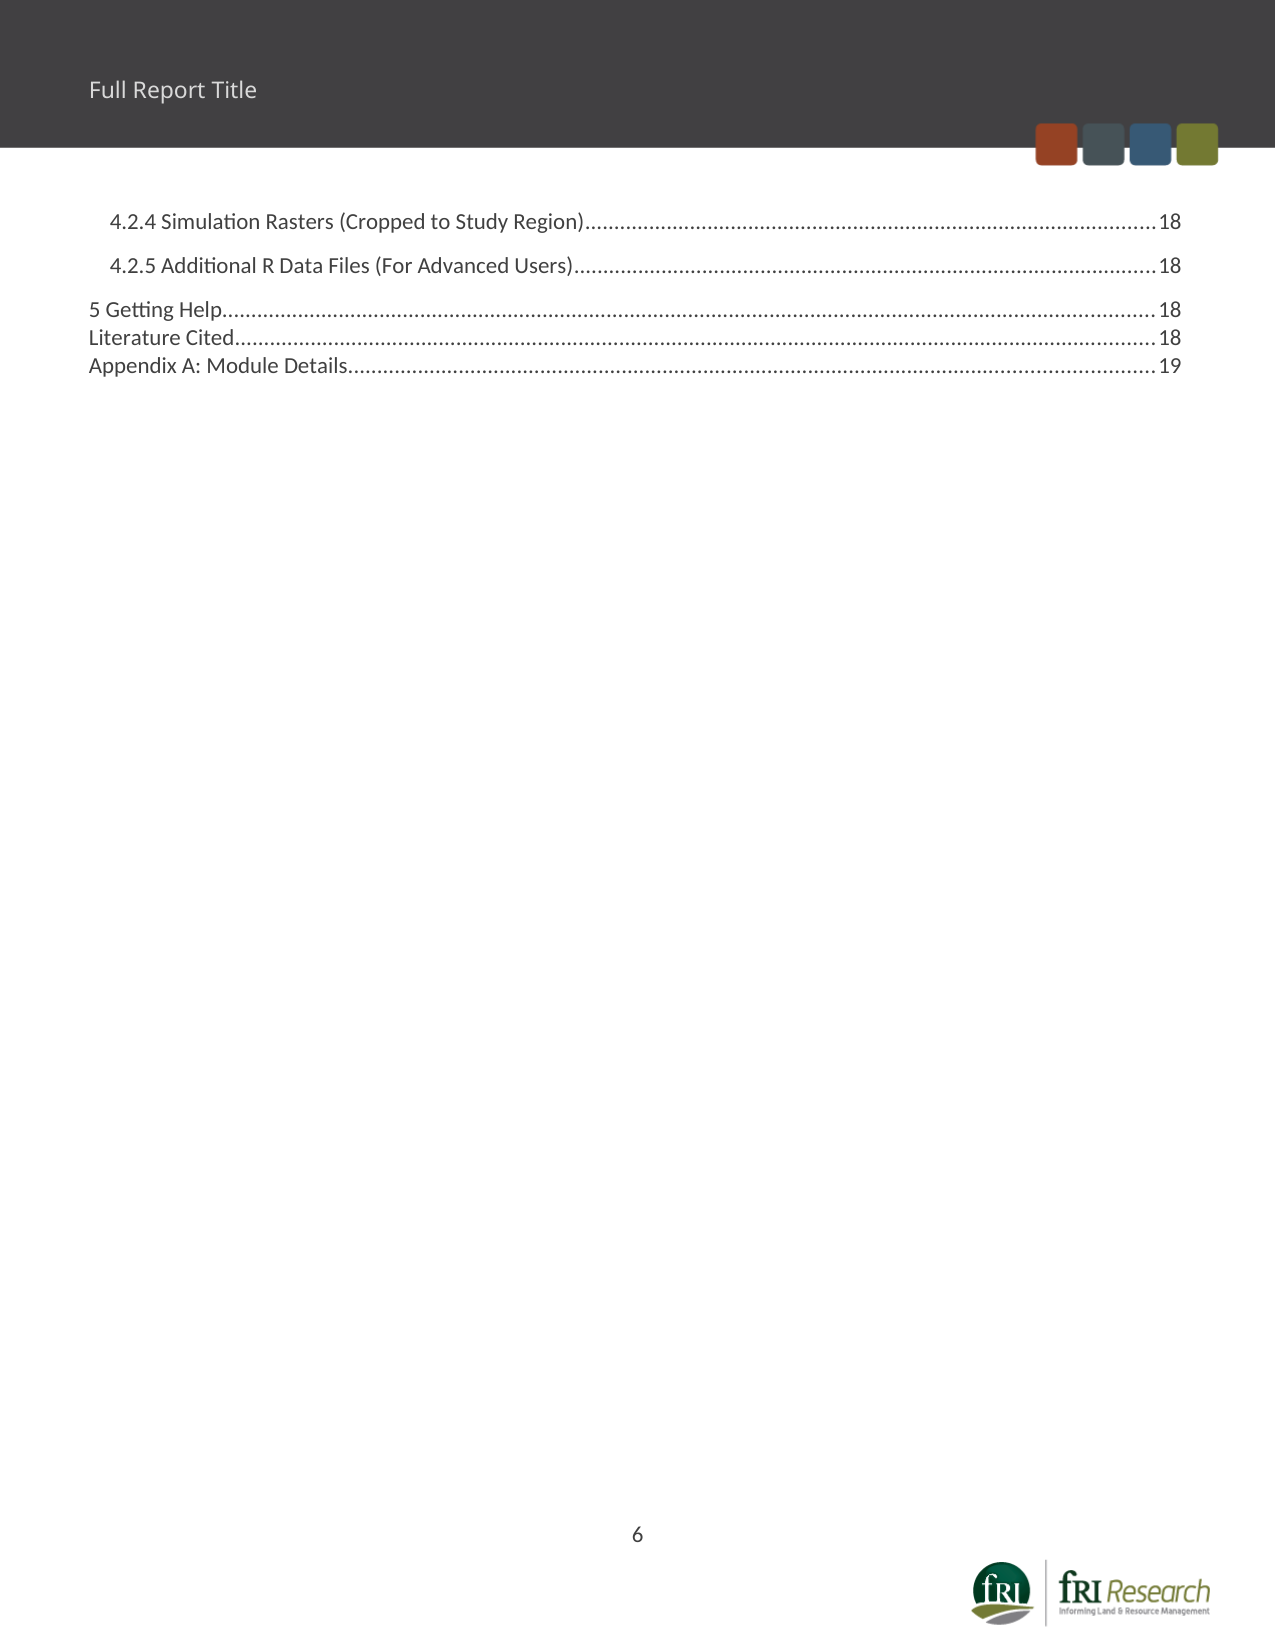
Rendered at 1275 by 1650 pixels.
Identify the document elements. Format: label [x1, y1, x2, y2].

picture [966, 1559, 1275, 1650]
picture [0, 0, 1275, 169]
